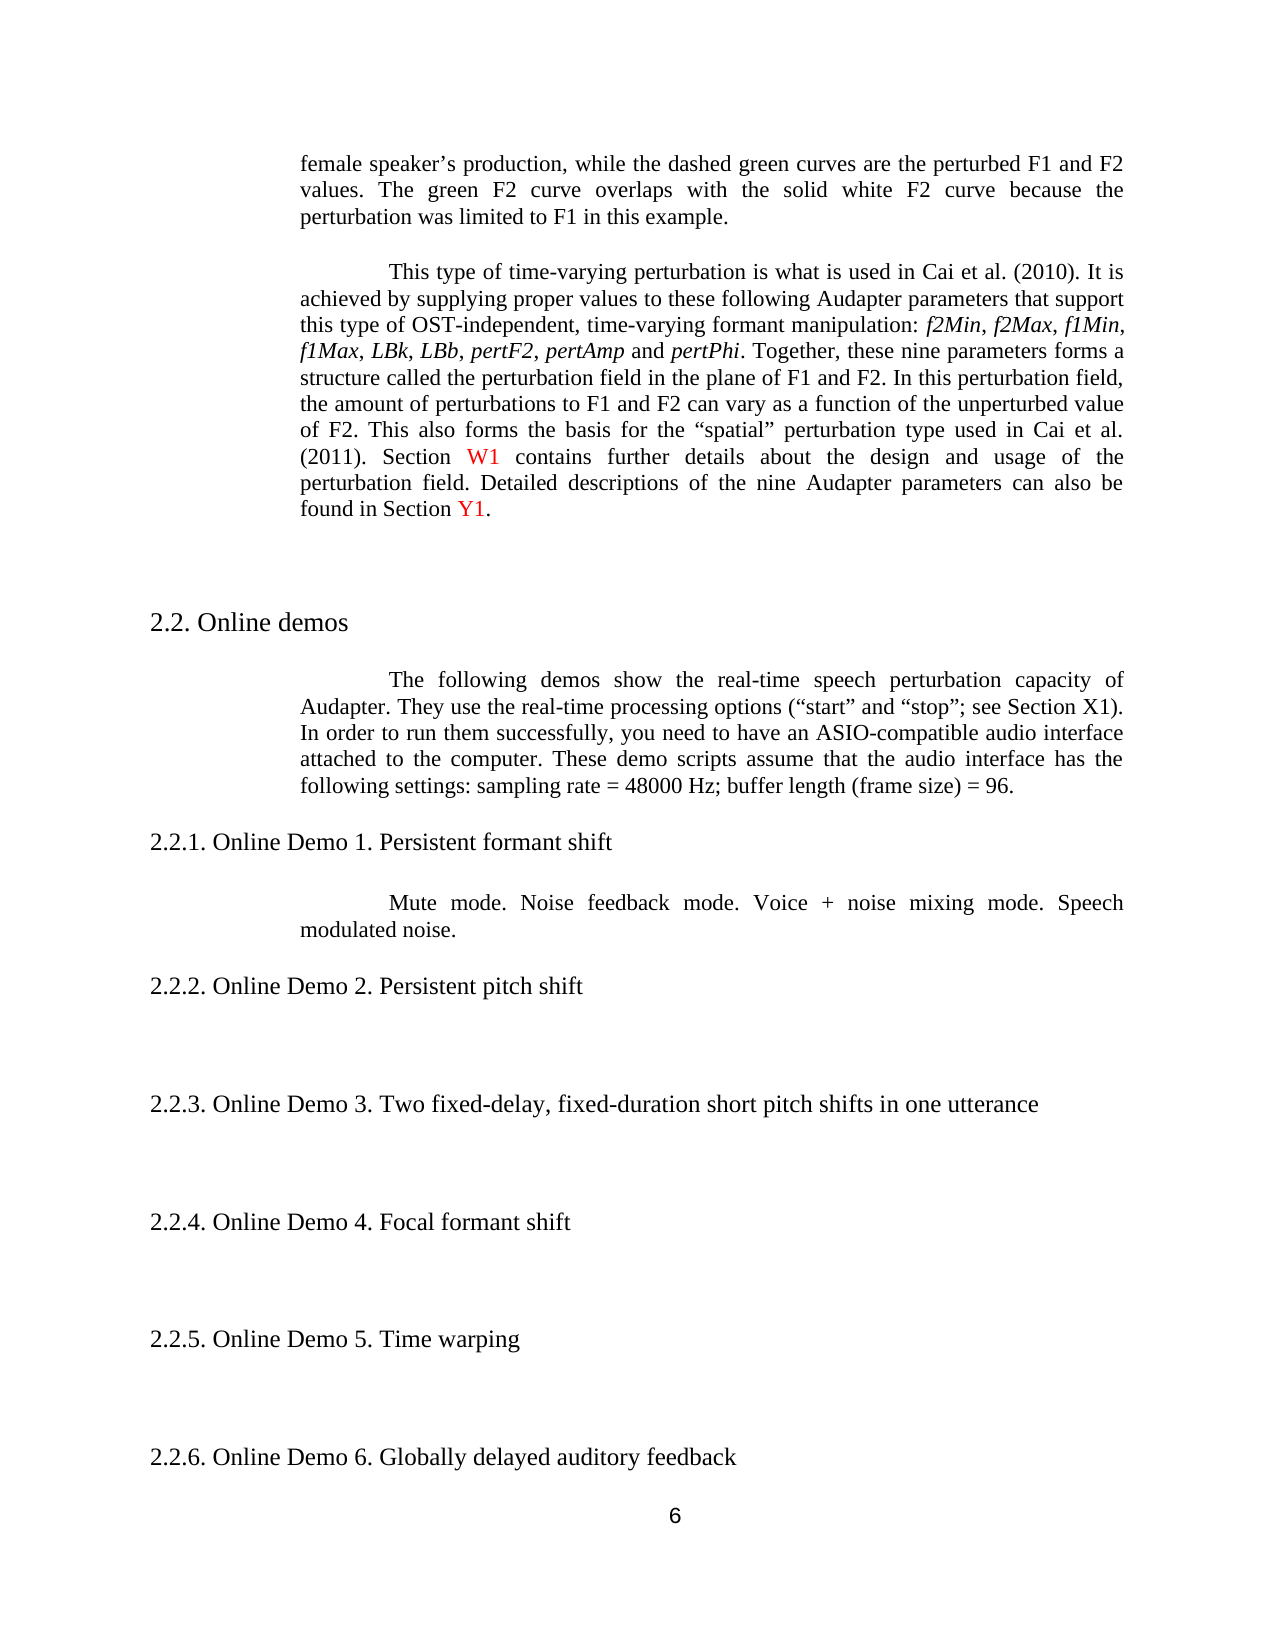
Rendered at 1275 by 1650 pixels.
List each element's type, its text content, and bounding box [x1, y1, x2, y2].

text This type of time-varying perturbation is what is used in Cai et al. (2010). It is achieved by supplying proper values to these following Audapter parameters that support this type of OST-independent, time-varying formant manipulation: f2Min, f2Max, f1Min, f1Max, LBk, LBb, pertF2, pertAmp and pertPhi. Together, these nine parameters forms a structure called the perturbation field in the plane of F1 and F2. In this perturbation field, the amount of perturbations to F1 and F2 can vary as a function of the unperturbed value of F2. This also forms the basis for the “spatial” perturbation type used in Cai et al. (2011). Section W1 contains further details about the design and usage of the perturbation field. Detailed descriptions of the nine Audapter parameters can also be found in Section Y1. [300, 258, 1125, 522]
subtitle 2.2. Online demos [150, 606, 1125, 637]
subtitle 2.2.4. Online Demo 4. Focal formant shift [150, 1207, 1125, 1236]
subtitle 2.2.1. Online Demo 1. Persistent formant shift [150, 827, 1125, 856]
text The following demos show the real-time speech perturbation capacity of Audapter. They use the real-time processing options (“start” and “stop”; see Section X1). In order to run them successfully, you need to have an ASIO-compatible audio interface attached to the computer. These demo scripts assume that the audio interface has the following settings: sampling rate = 48000 Hz; buffer length (frame size) = 96. [300, 666, 1125, 798]
subtitle 2.2.5. Online Demo 5. Time warping [150, 1324, 1125, 1353]
subtitle 2.2.2. Online Demo 2. Persistent pitch shift [150, 971, 1125, 1000]
text Mute mode. Noise feedback mode. Voice + noise mixing mode. Speech modulated noise. [300, 889, 1125, 942]
subtitle 2.2.6. Online Demo 6. Globally delayed auditory feedback [150, 1442, 1125, 1471]
subtitle 2.2.3. Online Demo 3. Two fixed-delay, fixed-duration short pitch shifts in one utterance [150, 1089, 1125, 1118]
